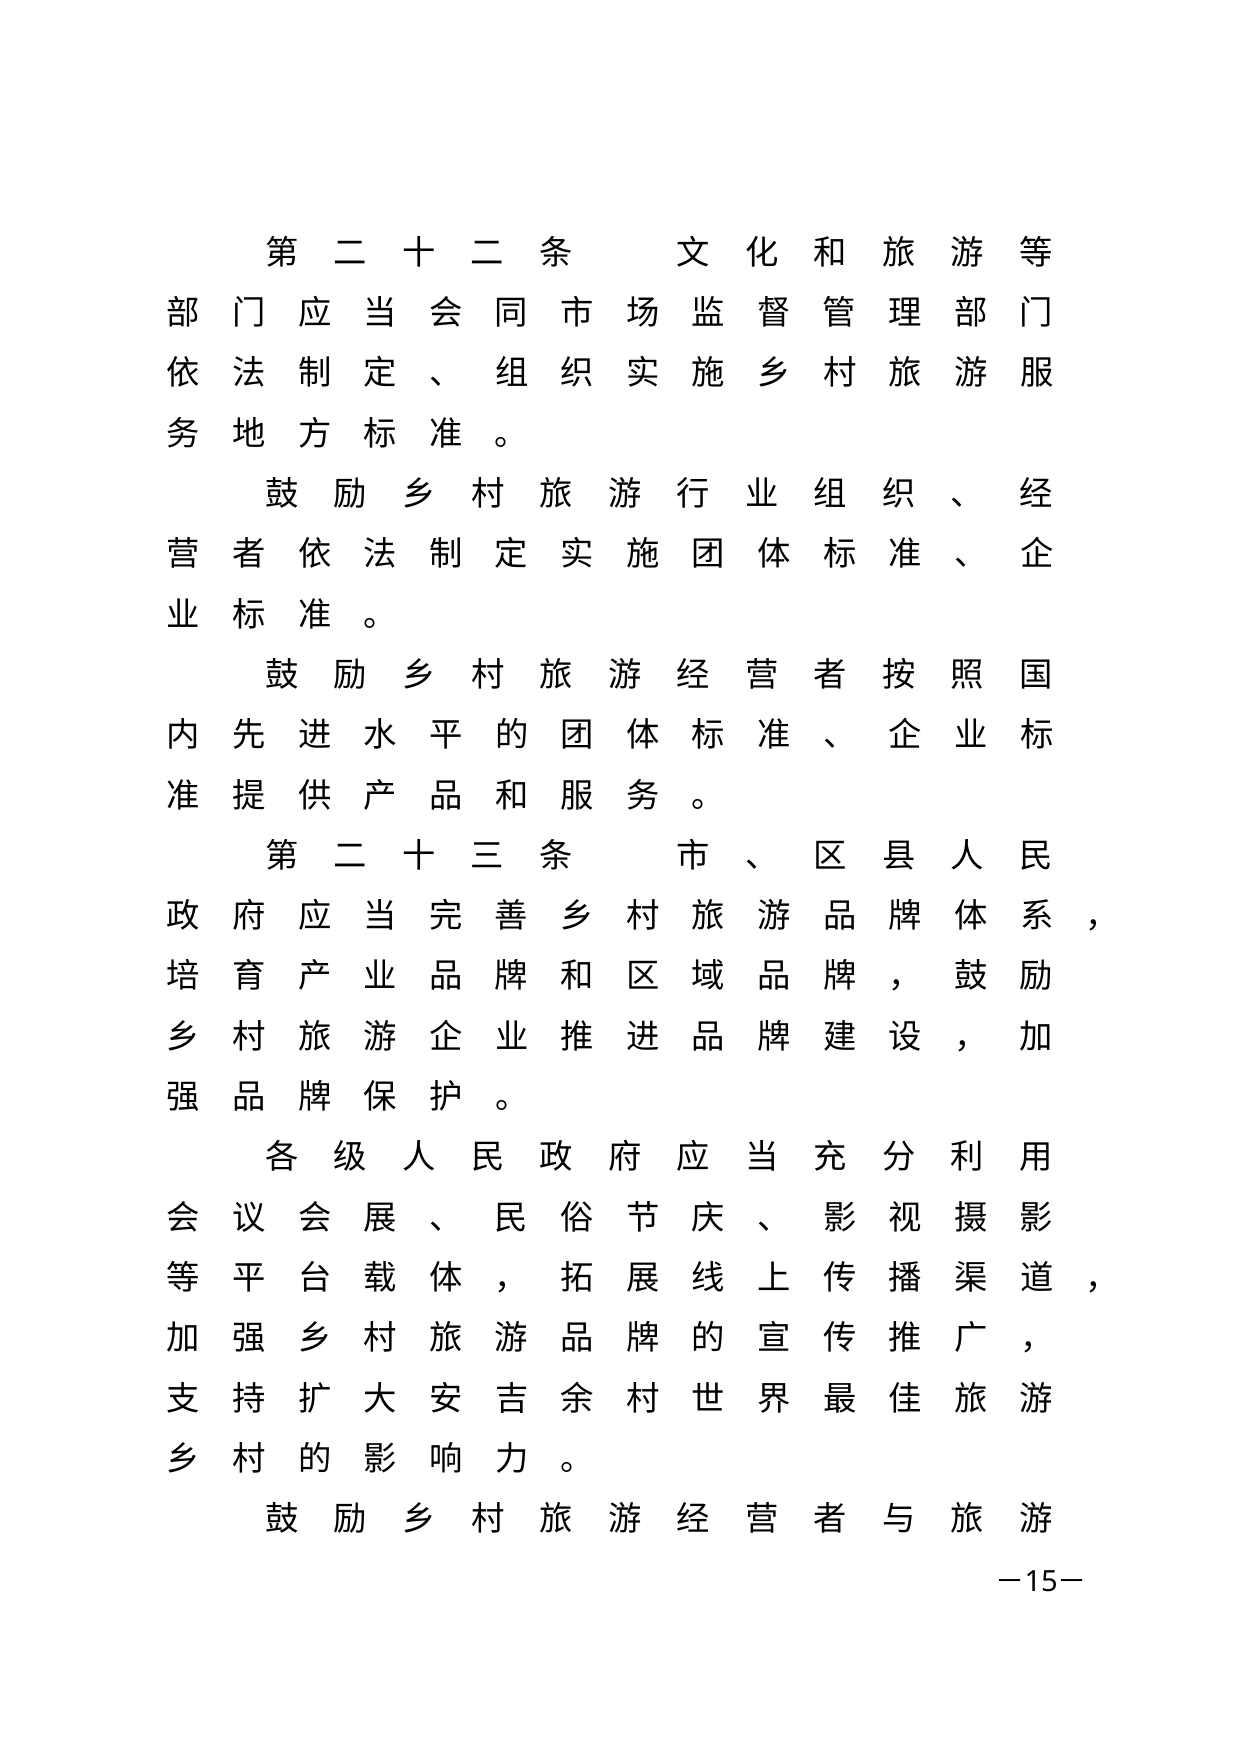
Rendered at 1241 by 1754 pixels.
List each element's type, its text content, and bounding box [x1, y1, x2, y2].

text 鼓励乡村旅游经营者与旅游规划、创意设计、管理咨询、营销推广等专业机构和团队开展合作，共同开发培育和宣传推广乡村旅游品牌。 [167, 1486, 1085, 1546]
text 鼓励乡村旅游经营者按照国内先进水平的团体标准、企业标准提供产品和服务。 [167, 642, 1085, 823]
text 第二十二条 文化和旅游等部门应当会同市场监督管理部门依法制定、组织实施乡村旅游服务地方标准。 [167, 219, 1085, 461]
text 各级人民政府应当充分利用会议会展、民俗节庆、影视摄影等平台载体，拓展线上传播渠道，加强乡村旅游品牌的宣传推广，支持扩大安吉余村世界最佳旅游乡村的影响力。 [167, 1124, 1085, 1486]
text 第二十三条 市、区县人民政府应当完善乡村旅游品牌体系，培育产业品牌和区域品牌，鼓励乡村旅游企业推进品牌建设，加强品牌保护。 [167, 823, 1085, 1124]
text 鼓励乡村旅游行业组织、经营者依法制定实施团体标准、企业标准。 [167, 461, 1085, 642]
